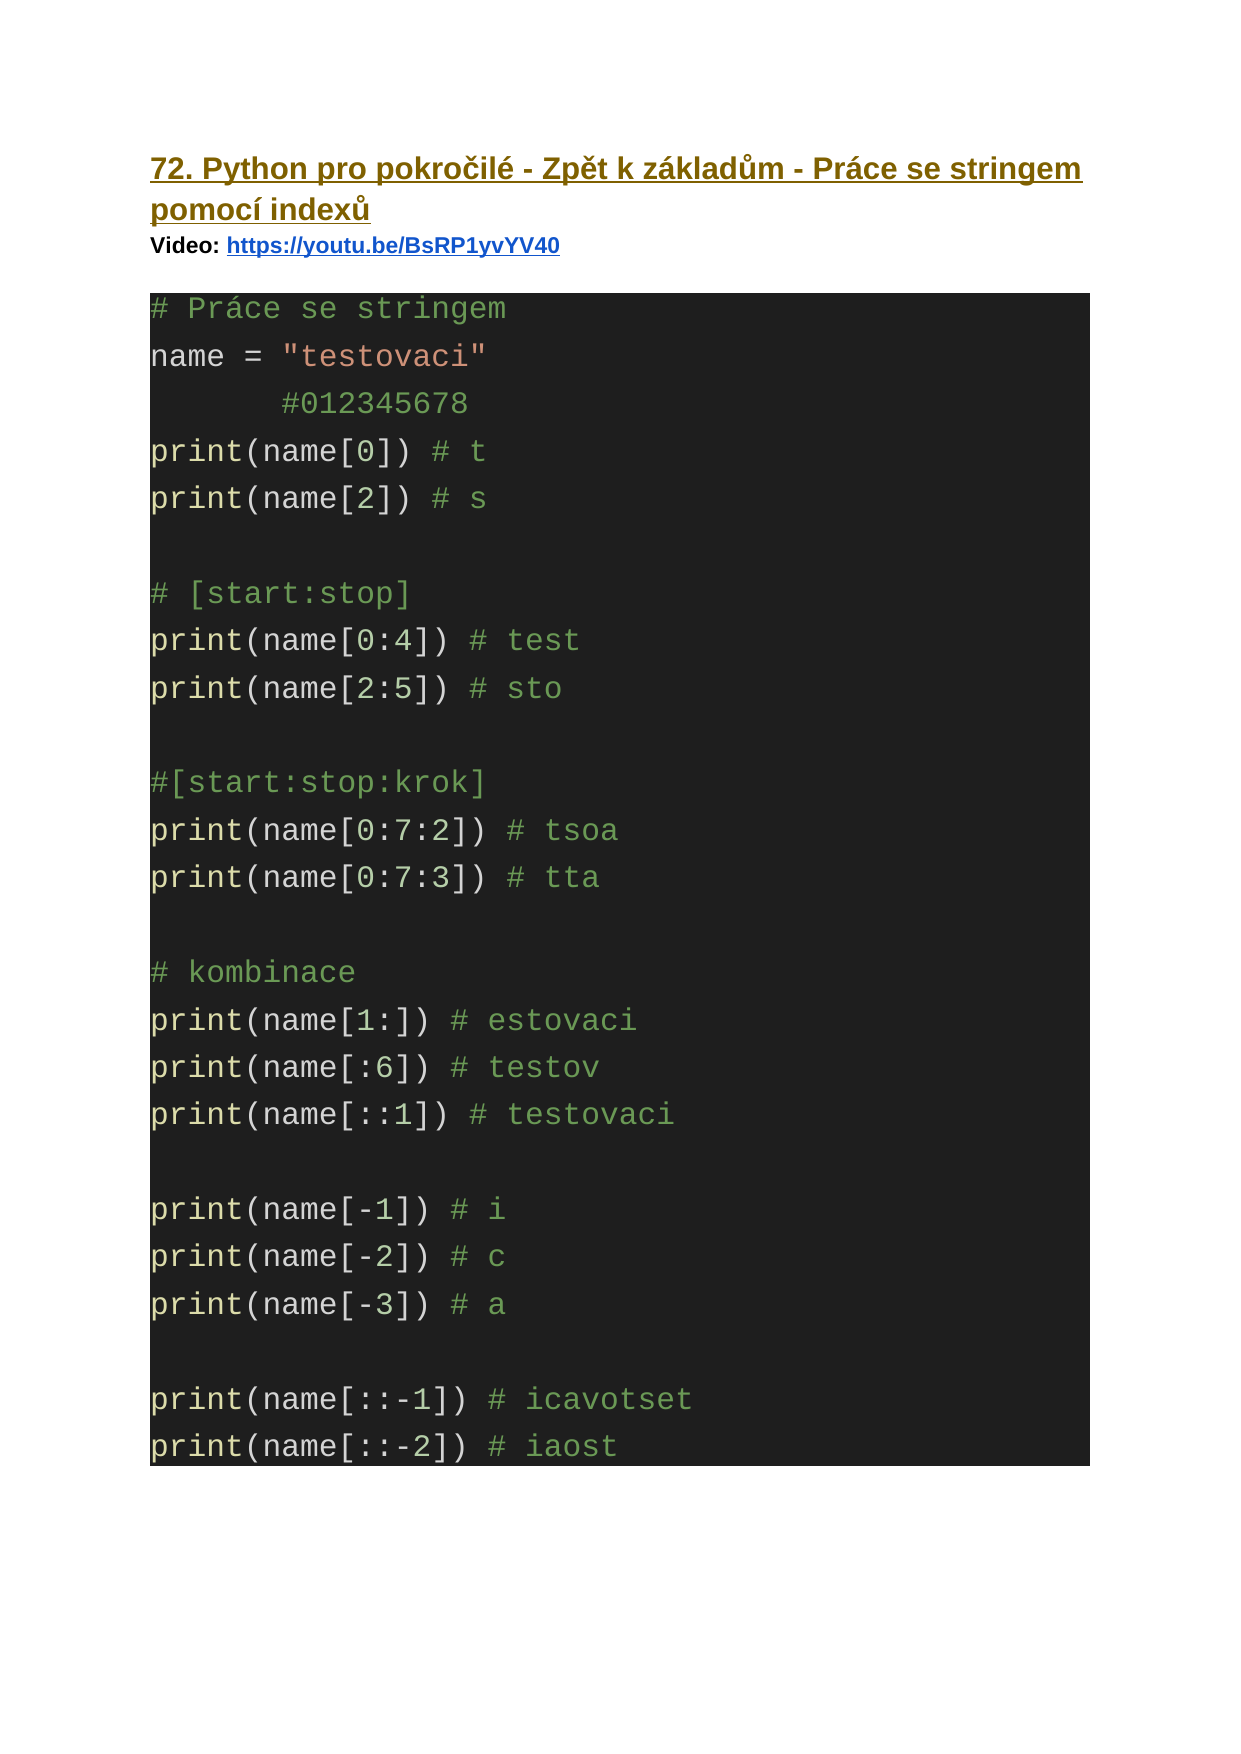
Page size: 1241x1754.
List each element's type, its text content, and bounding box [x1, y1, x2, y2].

text # Práce se stringem [150, 293, 1090, 328]
text print(name[-3]) # a [150, 1288, 1090, 1324]
text print(name[1:]) # estovaci [150, 1004, 1090, 1039]
text print(name[0:7:2]) # tsoa [150, 814, 1090, 850]
text print(name[2:5]) # sto [150, 672, 1090, 707]
text print(name[::1]) # testovaci [150, 1099, 1090, 1134]
text print(name[0:7:3]) # tta [150, 862, 1090, 897]
text print(name[0:4]) # test [150, 625, 1090, 660]
text #[start:stop:krok] [150, 767, 1090, 802]
text print(name[:6]) # testov [150, 1051, 1090, 1087]
text print(name[-2]) # c [150, 1241, 1090, 1276]
text print(name[-1]) # i [150, 1193, 1090, 1229]
text print(name[::-1]) # icavotset [150, 1383, 1090, 1418]
text # kombinace [150, 956, 1090, 992]
text Video: https://youtu.be/BsRP1yvYV40 [150, 232, 1090, 259]
text print(name[0]) # t [150, 435, 1090, 471]
text print(name[::-2]) # iaost [150, 1430, 1090, 1466]
text print(name[2]) # s [150, 482, 1090, 518]
text # [start:stop] [150, 577, 1090, 613]
text #012345678 [150, 388, 1090, 423]
text 72. Python pro pokročilé - Zpět k základům - Práce se stringem pomocí indexů [150, 150, 1090, 227]
text name = "testovaci" [150, 340, 1090, 376]
